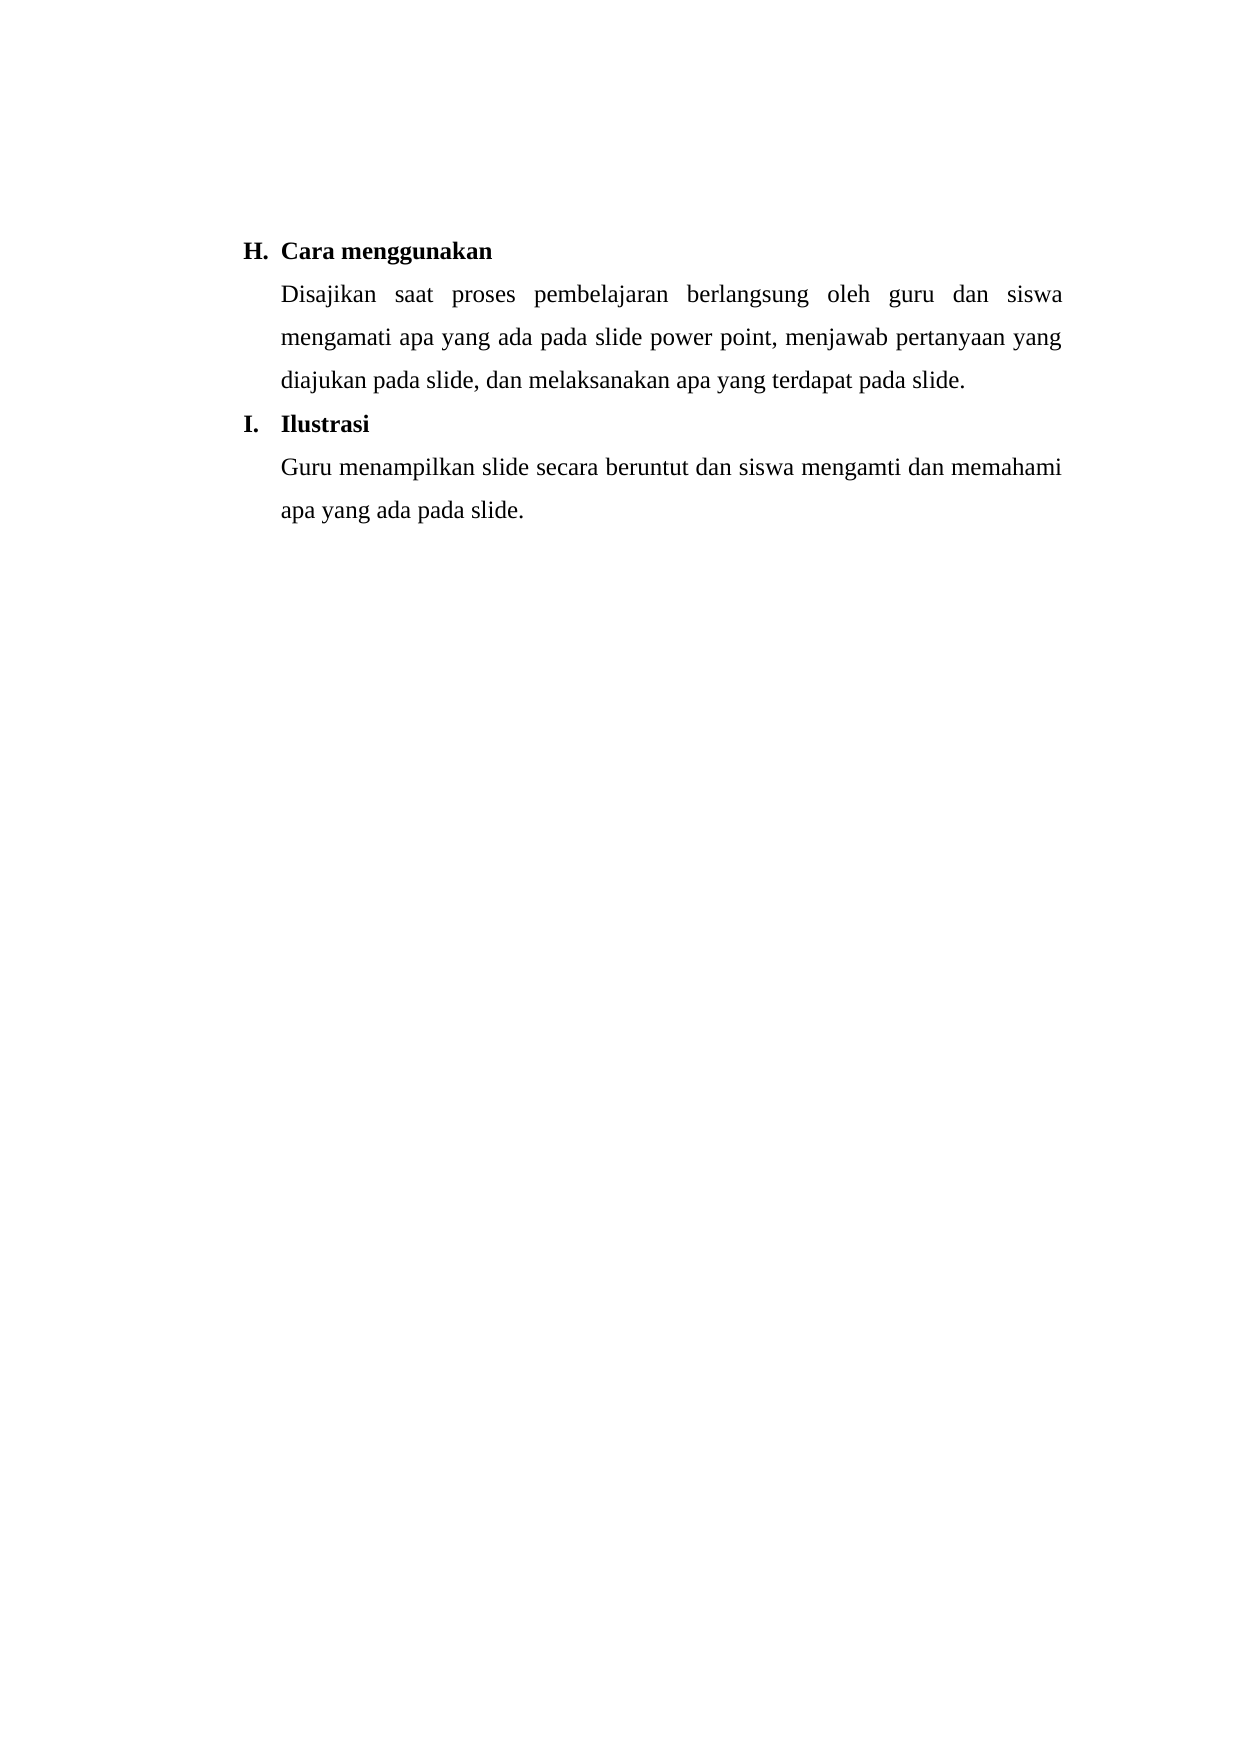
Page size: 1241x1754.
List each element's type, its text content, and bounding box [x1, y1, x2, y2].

list Ilustrasi [243, 409, 1063, 437]
list Cara menggunakan [243, 236, 1063, 265]
list Guru menampilkan slide secara beruntut dan siswa mengamti dan memahami apa yang ada pada slide. [281, 452, 1063, 524]
list Disajikan saat proses pembelajaran berlangsung oleh guru dan siswa mengamati apa yang ada pada slide power point, menjawab pertanyaan yang diajukan pada slide, dan melaksanakan apa yang terdapat pada slide. [281, 279, 1063, 394]
